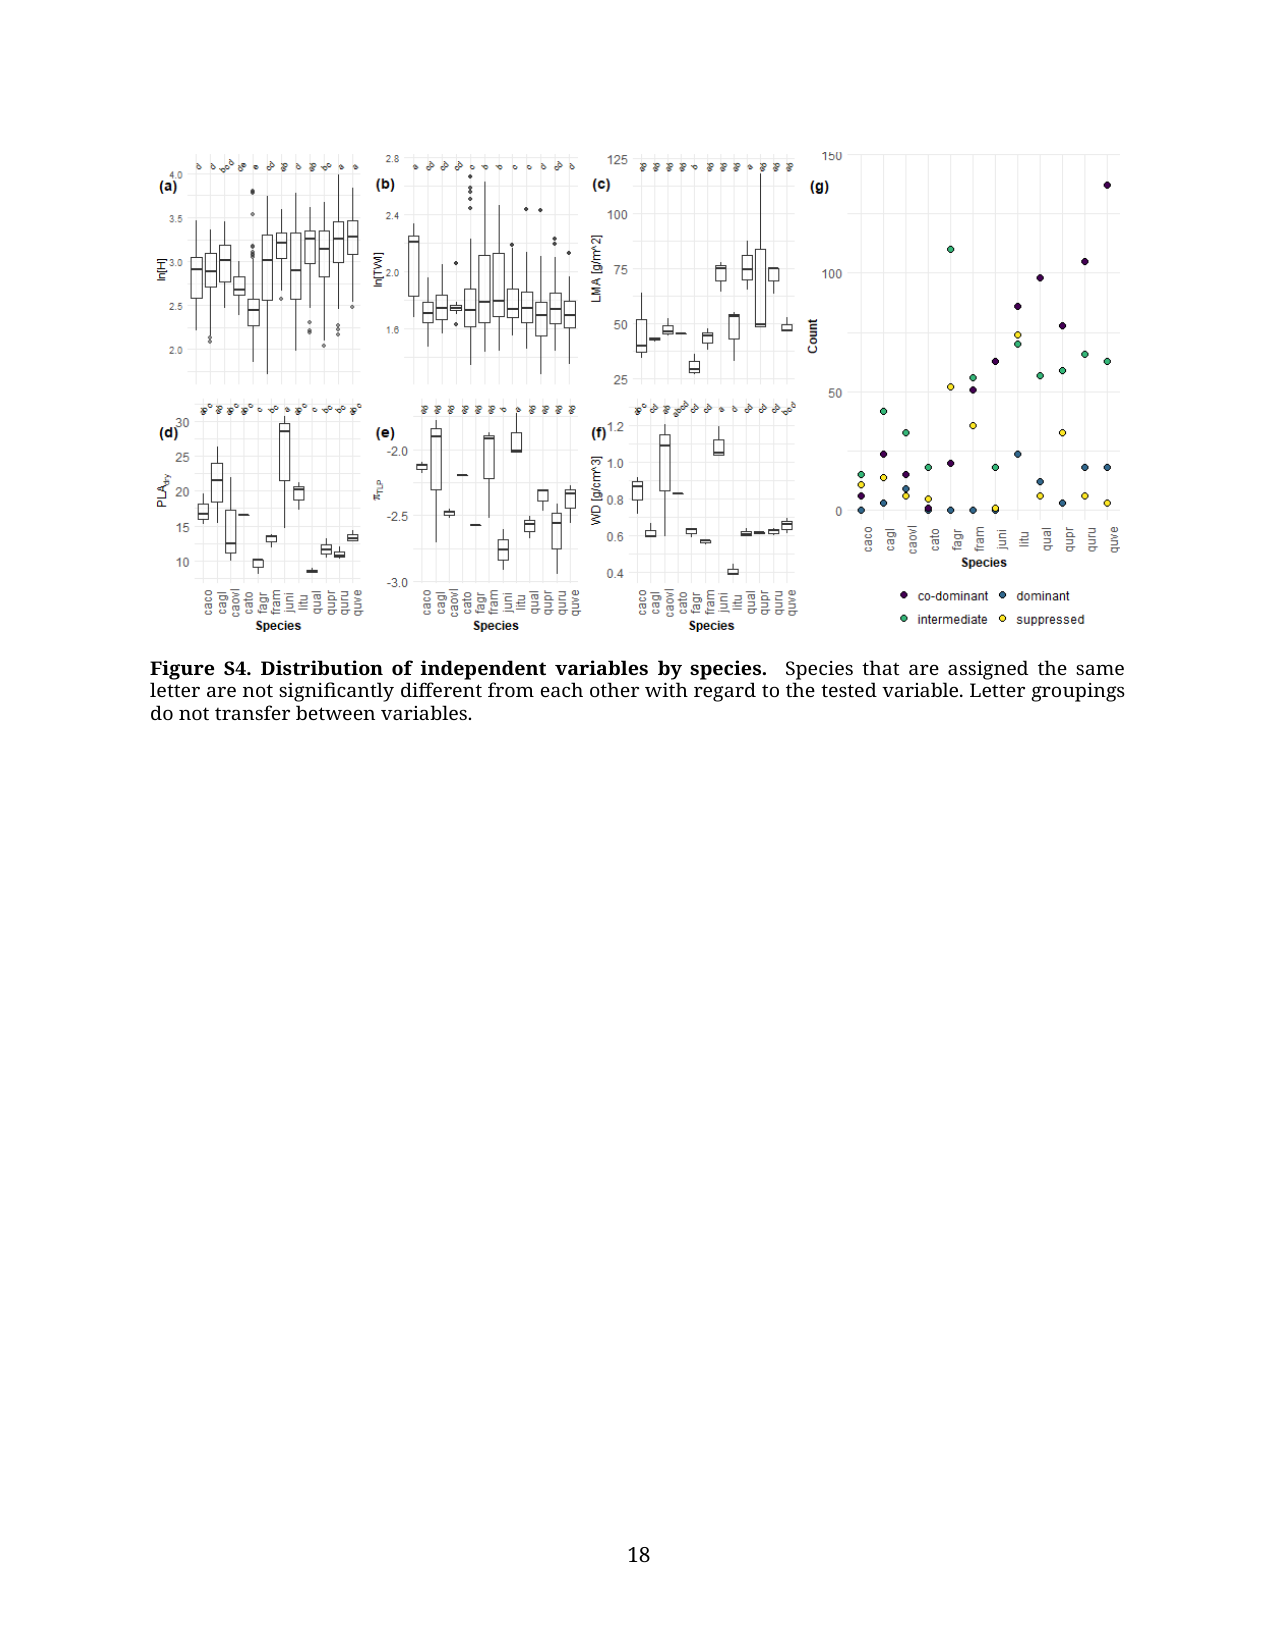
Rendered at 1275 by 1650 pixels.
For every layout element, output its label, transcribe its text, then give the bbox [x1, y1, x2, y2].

picture [156, 152, 1120, 632]
text Figure S4. Distribution of independent variables by species. Species that are assigned the same letter are not significantly different from each other with regard to the tested variable. Letter groupings do not transfer between variables. [150, 657, 1125, 726]
